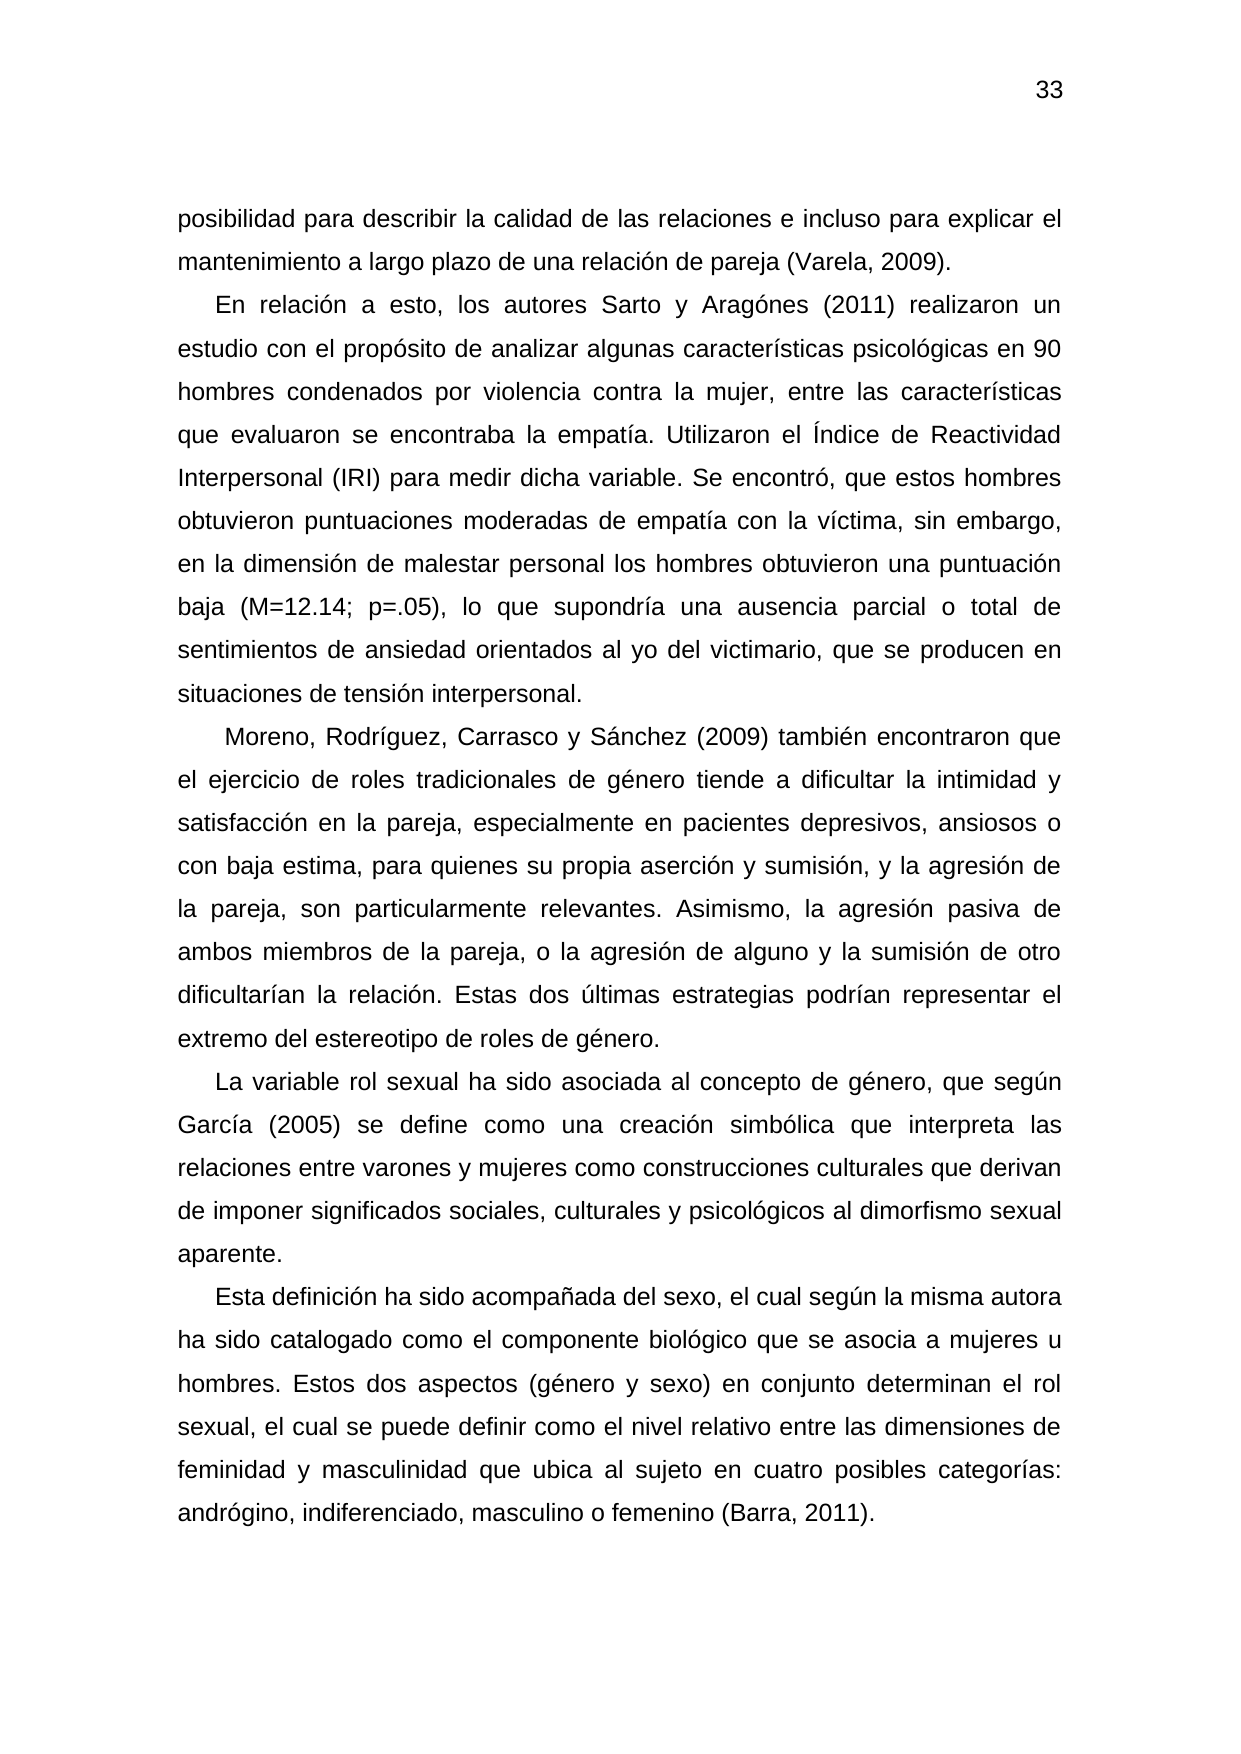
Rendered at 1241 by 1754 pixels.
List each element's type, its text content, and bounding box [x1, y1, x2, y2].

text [177, 204, 1063, 276]
text Moreno, Rodríguez, Carrasco y Sánchez (2009) también encontraron que el ejercicio de roles tradicionales de género tiende a dificultar la intimidad y satisfacción en la pareja, especialmente en pacientes depresivos, ansiosos o con baja estima, para quienes su propia aserción y sumisión, y la agresión de la pareja, son particularmente relevantes. Asimismo, la agresión pasiva de ambos miembros de la pareja, o la agresión de alguno y la sumisión de otro dificultarían la relación. Estas dos últimas estrategias podrían representar el extremo del estereotipo de roles de género. [177, 722, 1063, 1052]
text La variable rol sexual ha sido asociada al concepto de género, que según García (2005) se define como una creación simbólica que interpreta las relaciones entre varones y mujeres como construcciones culturales que derivan de imponer significados sociales, culturales y psicológicos al dimorfismo sexual aparente. [177, 1067, 1063, 1268]
text Esta definición ha sido acompañada del sexo, el cual según la misma autora ha sido catalogado como el componente biológico que se asocia a mujeres u hombres. Estos dos aspectos (género y sexo) en conjunto determinan el rol sexual, el cual se puede definir como el nivel relativo entre las dimensiones de feminidad y masculinidad que ubica al sujeto en cuatro posibles categorías: andrógino, indiferenciado, masculino o femenino (Barra, 2011). [177, 1282, 1063, 1527]
text En relación a esto, los autores Sarto y Aragónes (2011) realizaron un estudio con el propósito de analizar algunas características psicológicas en 90 hombres condenados por violencia contra la mujer, entre las características que evaluaron se encontraba la empatía. Utilizaron el Índice de Reactividad Interpersonal (IRI) para medir dicha variable. Se encontró, que estos hombres obtuvieron puntuaciones moderadas de empatía con la víctima, sin embargo, en la dimensión de malestar personal los hombres obtuvieron una puntuación baja (M=12.14; p=.05), lo que supondría una ausencia parcial o total de sentimientos de ansiedad orientados al yo del victimario, que se producen en situaciones de tensión interpersonal. [177, 291, 1063, 707]
